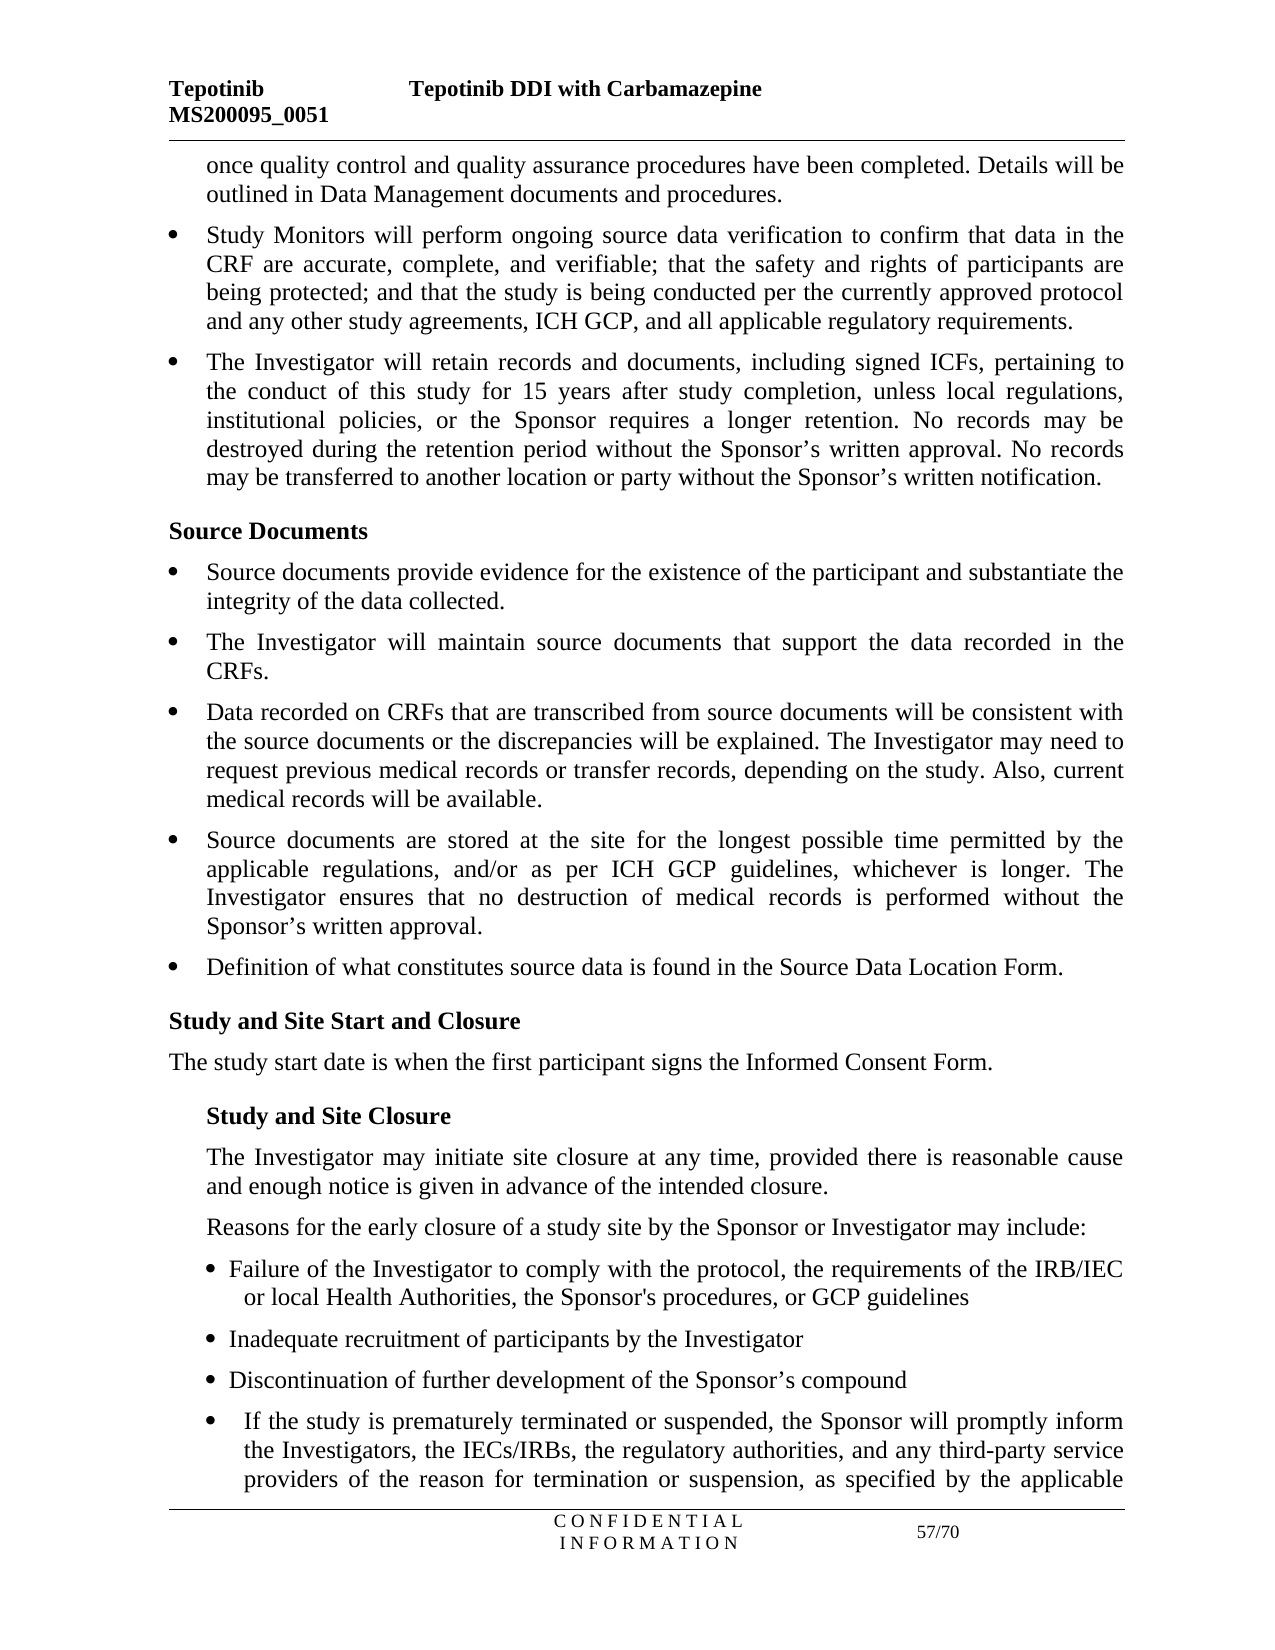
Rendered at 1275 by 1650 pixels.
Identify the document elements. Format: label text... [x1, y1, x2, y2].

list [206, 1406, 1125, 1492]
list Discontinuation of further development of the Sponsor’s compound [206, 1365, 1125, 1394]
text The Investigator may initiate site closure at any time, provided there is reasonable cause and enough notice is given in advance of the intended closure. [206, 1142, 1125, 1200]
list Source documents provide evidence for the existence of the participant and substantiate the integrity of the data collected. [169, 557, 1125, 615]
list Inadequate recruitment of participants by the Investigator [206, 1324, 1125, 1352]
list The study start date is when the first participant signs the Informed Consent Form. [169, 1047, 1125, 1076]
text Study and Site Closure [206, 1101, 1125, 1130]
list Source documents are stored at the site for the longest possible time permitted by the applicable regulations, and/or as per ICH GCP guidelines, whichever is longer. The Investigator ensures that no destruction of medical records is performed without the Sponsor’s written approval. [169, 825, 1125, 940]
list Study Monitors will perform ongoing source data verification to confirm that data in the CRF are accurate, complete, and verifiable; that the safety and rights of participants are being protected; and that the study is being conducted per the currently approved protocol and any other study agreements, ICH GCP, and all applicable regulatory requirements. [169, 220, 1125, 335]
text Study and Site Start and Closure [169, 1006, 1125, 1035]
list Definition of what constitutes source data is found in the Source Data Location Form. [169, 952, 1125, 981]
list Failure of the Investigator to comply with the protocol, the requirements of the IRB/IEC or local Health Authorities, the Sponsor's procedures, or GCP guidelines [206, 1254, 1125, 1311]
list The Investigator will maintain source documents that support the data recorded in the CRFs. [169, 627, 1125, 685]
list The Investigator will retain records and documents, including signed ICFs, pertaining to the conduct of this study for 15 years after study completion, unless local regulations, institutional policies, or the Sponsor requires a longer retention. No records may be destroyed during the retention period without the Sponsor’s written approval. No records may be transferred to another location or party without the Sponsor’s written notification. [169, 347, 1125, 491]
list Data recorded on CRFs that are transcribed from source documents will be consistent with the source documents or the discrepancies will be explained. The Investigator may need to request previous medical records or transfer records, depending on the study. Also, current medical records will be available. [169, 697, 1125, 812]
text Reasons for the early closure of a study site by the Sponsor or Investigator may include: [206, 1212, 1125, 1241]
text Source Documents [169, 516, 1125, 545]
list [169, 150, 1125, 207]
